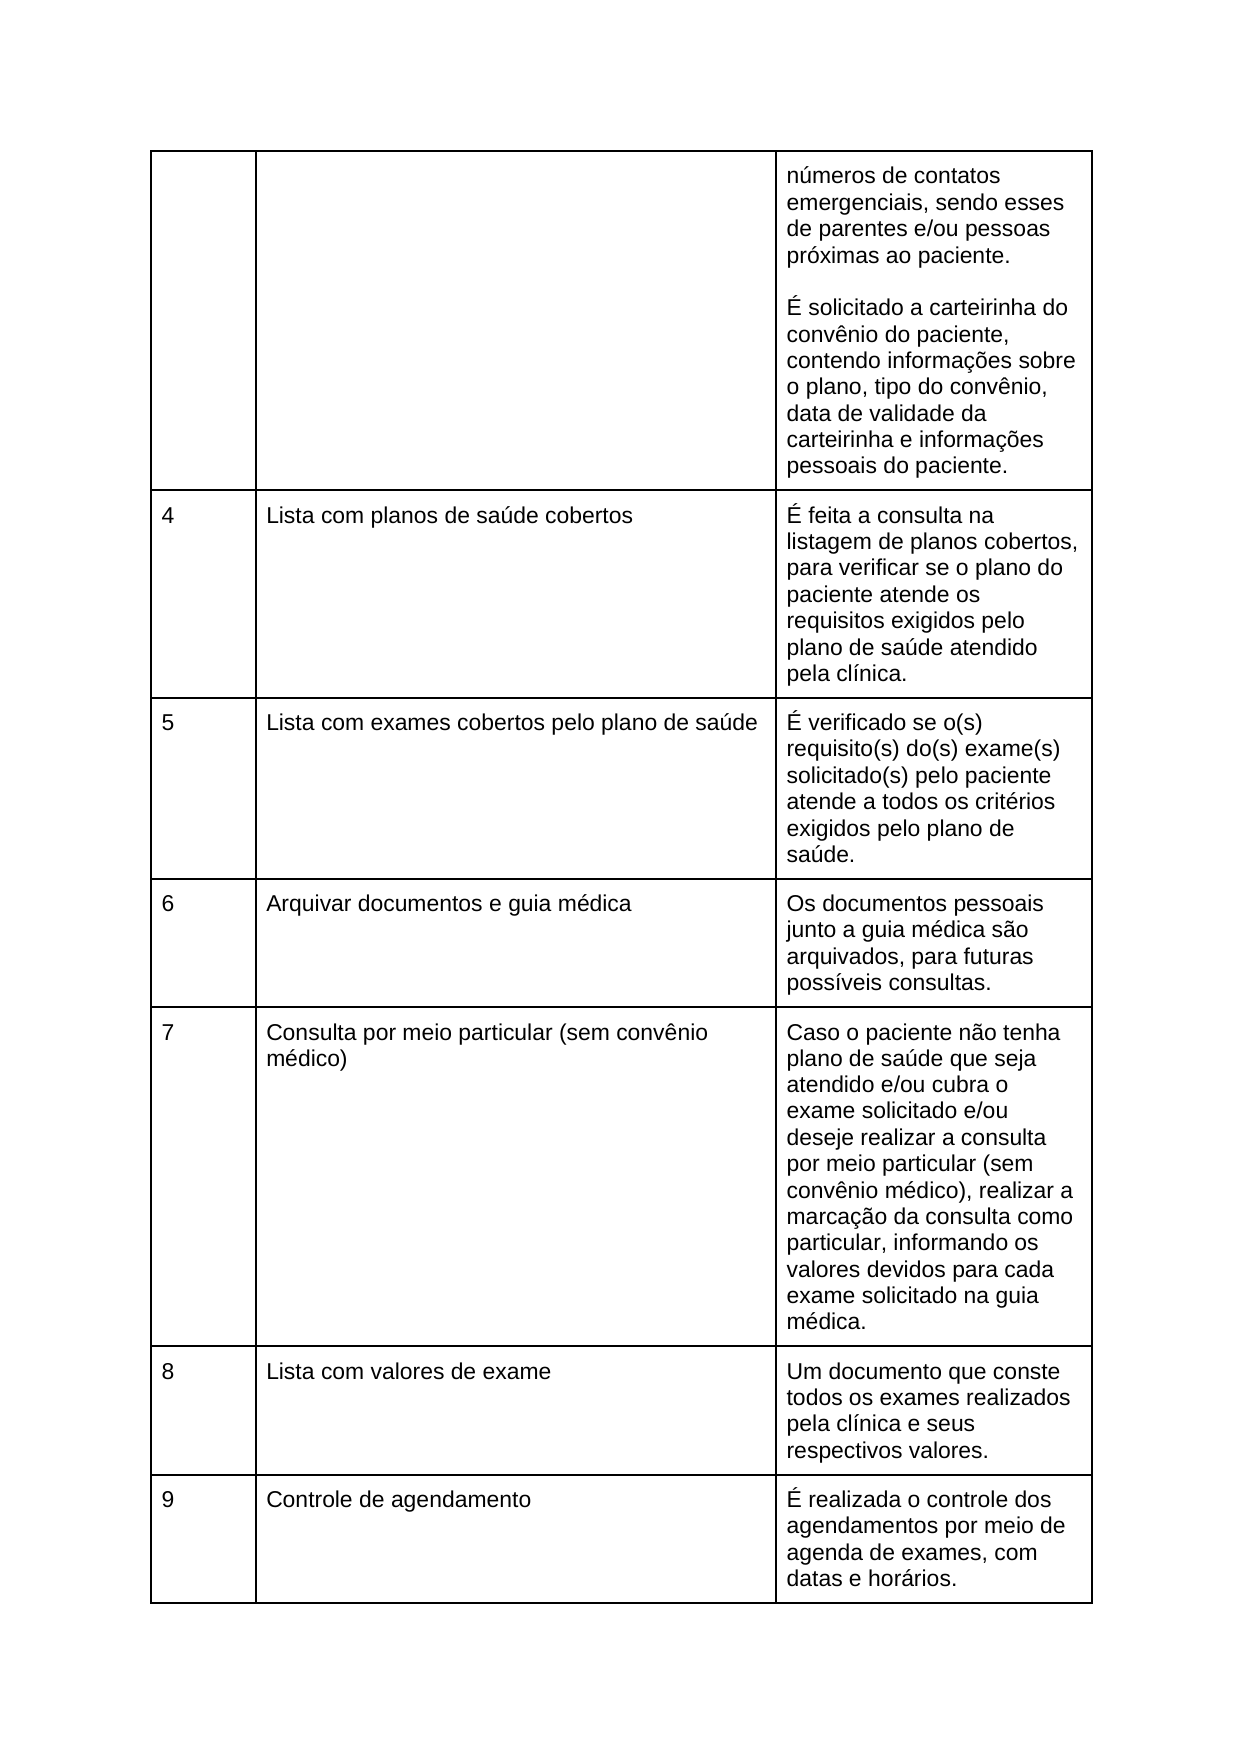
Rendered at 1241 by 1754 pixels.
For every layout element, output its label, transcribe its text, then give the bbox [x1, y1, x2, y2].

table_cell 7 [152, 1008, 255, 1345]
table_cell 9 [152, 1476, 255, 1602]
table_cell Lista com exames cobertos pelo plano de saúde [257, 699, 775, 878]
table_cell Os documentos pessoais junto a guia médica são arquivados, para futuras possíveis consultas. [777, 880, 1091, 1006]
table_cell 5 [152, 699, 255, 878]
table_cell 4 [152, 491, 255, 697]
table_cell Caso o paciente não tenha plano de saúde que seja atendido e/ou cubra o exame solicitado e/ou deseje realizar a consulta por meio particular (sem convênio médico), realizar a marcação da consulta como particular, informando os valores devidos para cada exame solicitado na guia médica. [777, 1008, 1091, 1345]
table_cell Arquivar documentos e guia médica [257, 880, 775, 1006]
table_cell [777, 152, 1091, 489]
table_cell Um documento que conste todos os exames realizados pela clínica e seus respectivos valores. [777, 1347, 1091, 1473]
table_cell 3 [152, 152, 255, 489]
table_cell É verificado se o(s) requisito(s) do(s) exame(s) solicitado(s) pelo paciente atende a todos os critérios exigidos pelo plano de saúde. [777, 699, 1091, 878]
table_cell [777, 1476, 1091, 1602]
table_cell Lista com planos de saúde cobertos [257, 491, 775, 697]
table_cell Lista com valores de exame [257, 1347, 775, 1473]
table_cell Consulta por meio particular (sem convênio médico) [257, 1008, 775, 1345]
table_cell 8 [152, 1347, 255, 1473]
table_cell 6 [152, 880, 255, 1006]
table_cell É feita a consulta na listagem de planos cobertos, para verificar se o plano do paciente atende os requisitos exigidos pelo plano de saúde atendido pela clínica. [777, 491, 1091, 697]
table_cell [257, 152, 775, 489]
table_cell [257, 1476, 775, 1602]
